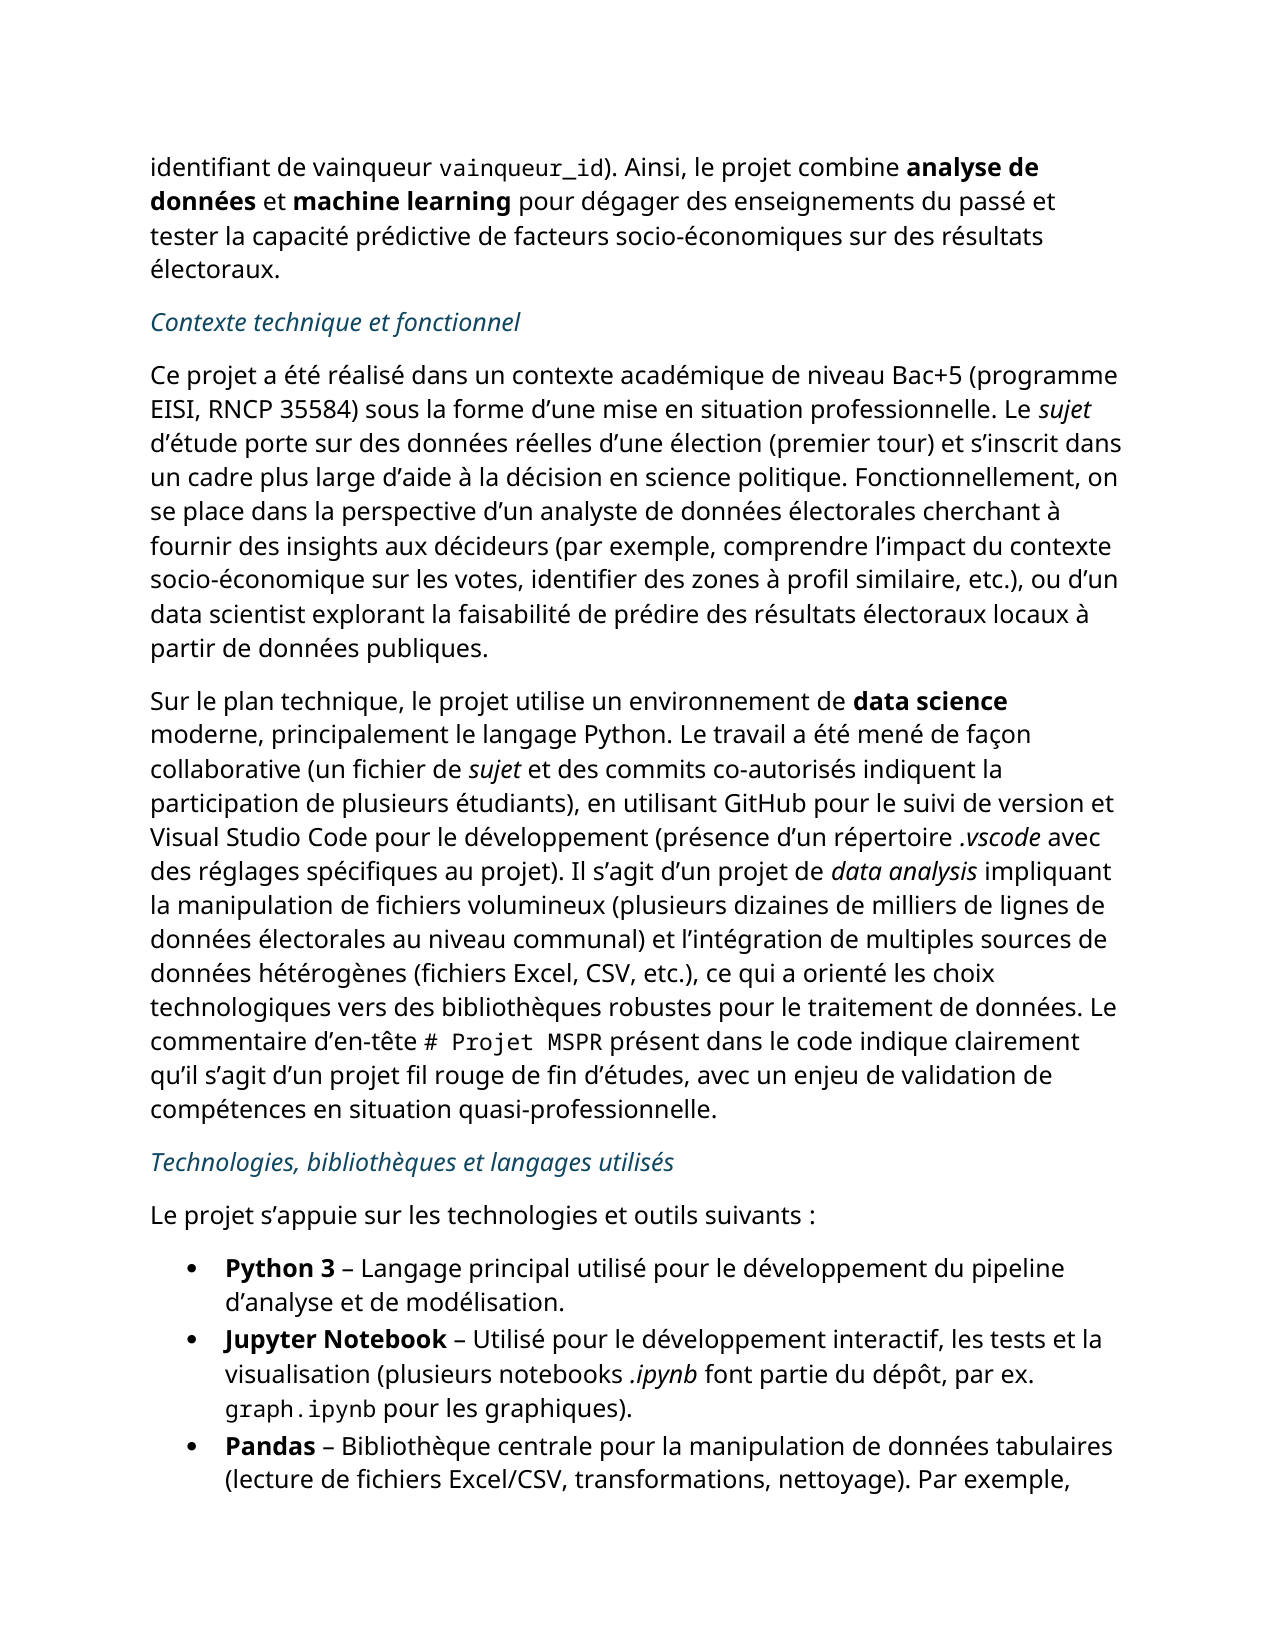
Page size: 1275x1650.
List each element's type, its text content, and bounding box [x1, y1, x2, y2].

text Ce projet a été réalisé dans un contexte académique de niveau Bac+5 (programme EISI, RNCP 35584) sous la forme d’une mise en situation professionnelle. Le sujet d’étude porte sur des données réelles d’une élection (premier tour) et s’inscrit dans un cadre plus large d’aide à la décision en science politique. Fonctionnellement, on se place dans la perspective d’un analyste de données électorales cherchant à fournir des insights aux décideurs (par exemple, comprendre l’impact du contexte socio-économique sur les votes, identifier des zones à profil similaire, etc.), ou d’un data scientist explorant la faisabilité de prédire des résultats électoraux locaux à partir de données publiques. [150, 358, 1125, 664]
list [187, 1428, 1125, 1496]
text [150, 150, 1125, 286]
list Python 3 – Langage principal utilisé pour le développement du pipeline d’analyse et de modélisation. [187, 1250, 1125, 1318]
list Jupyter Notebook – Utilisé pour le développement interactif, les tests et la visualisation (plusieurs notebooks .ipynb font partie du dépôt, par ex. graph.ipynb pour les graphiques). [187, 1322, 1125, 1424]
subtitle Technologies, bibliothèques et langages utilisés [150, 1145, 1125, 1179]
text Le projet s’appuie sur les technologies et outils suivants : [150, 1197, 1125, 1232]
subtitle Contexte technique et fonctionnel [150, 305, 1125, 339]
text Sur le plan technique, le projet utilise un environnement de data science moderne, principalement le langage Python. Le travail a été mené de façon collaborative (un fichier de sujet et des commits co-autorisés indiquent la participation de plusieurs étudiants), en utilisant GitHub pour le suivi de version et Visual Studio Code pour le développement (présence d’un répertoire .vscode avec des réglages spécifiques au projet). Il s’agit d’un projet de data analysis impliquant la manipulation de fichiers volumineux (plusieurs dizaines de milliers de lignes de données électorales au niveau communal) et l’intégration de multiples sources de données hétérogènes (fichiers Excel, CSV, etc.), ce qui a orienté les choix technologiques vers des bibliothèques robustes pour le traitement de données. Le commentaire d’en-tête # Projet MSPR présent dans le code indique clairement qu’il s’agit d’un projet fil rouge de fin d’études, avec un enjeu de validation de compétences en situation quasi-professionnelle. [150, 683, 1125, 1126]
